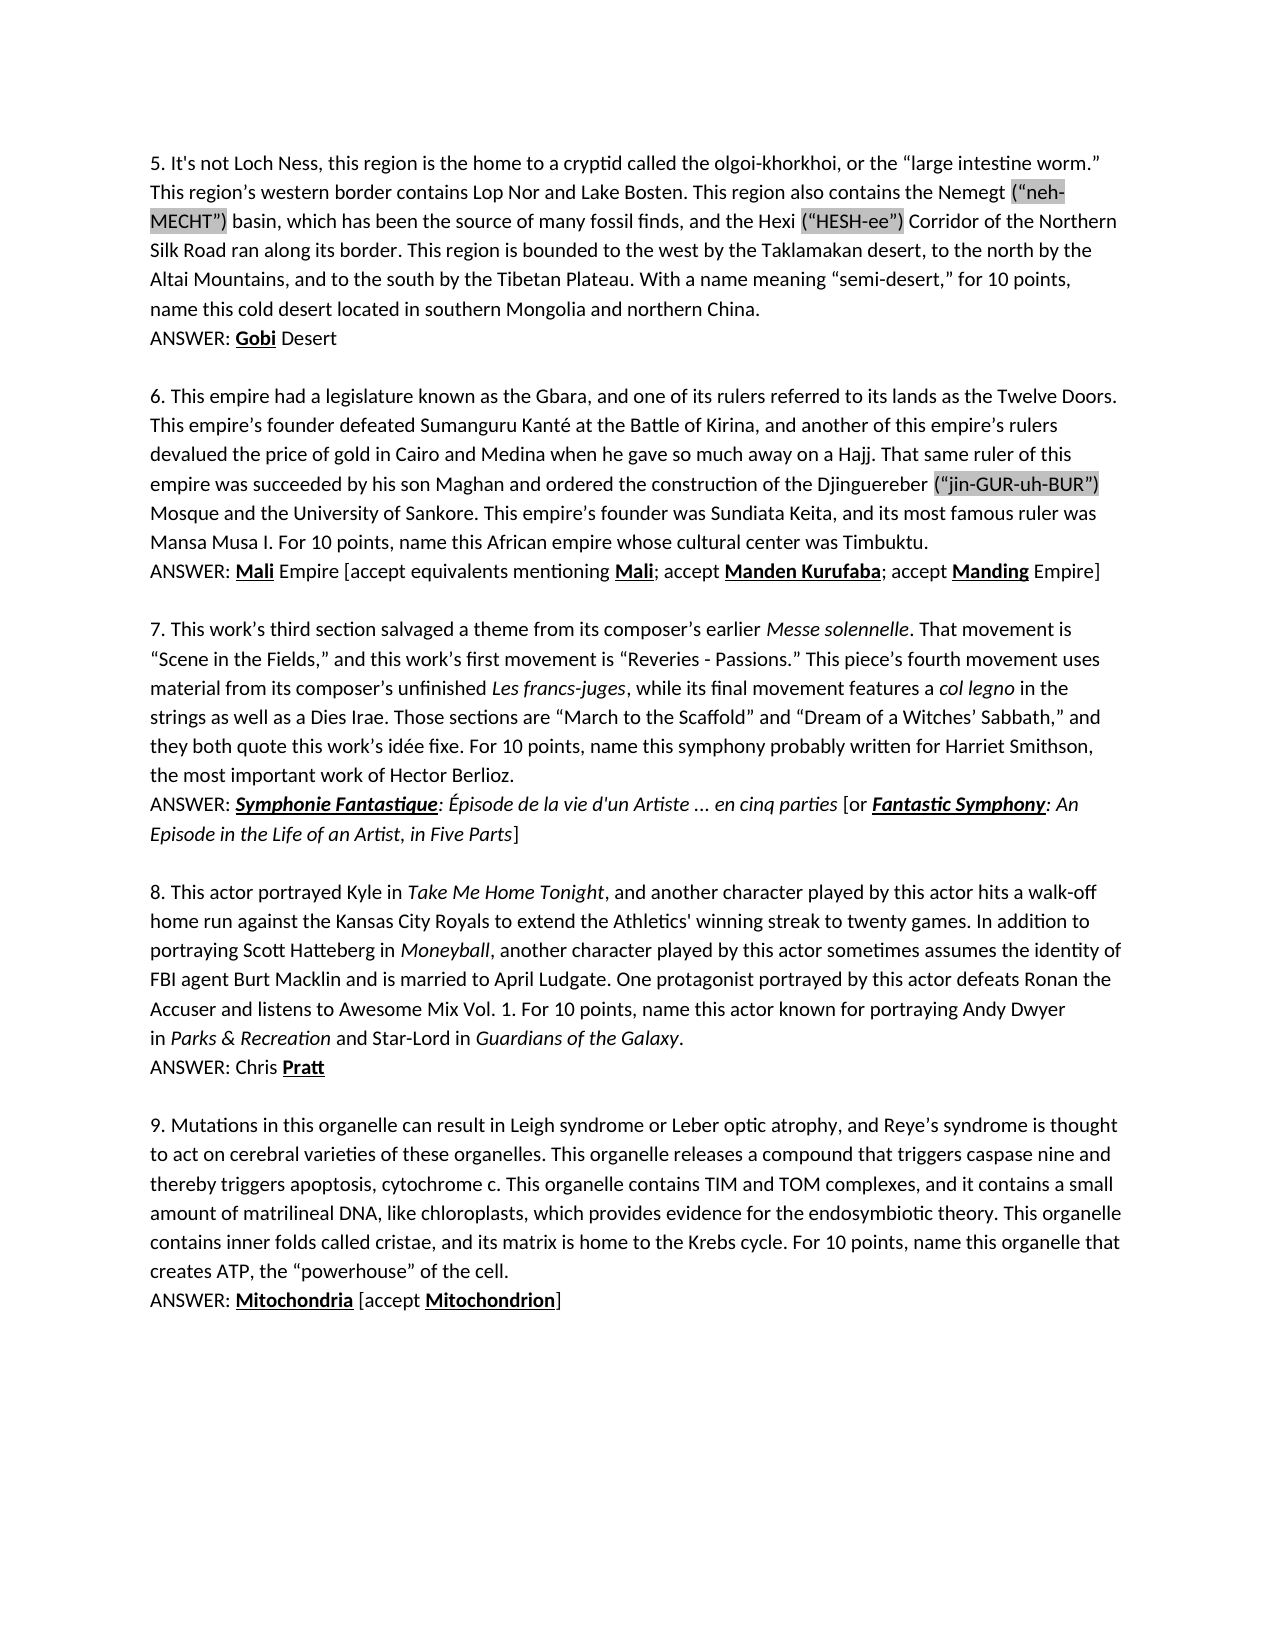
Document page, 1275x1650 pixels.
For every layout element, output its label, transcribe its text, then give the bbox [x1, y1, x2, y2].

text 8. This actor portrayed Kyle in Take Me Home Tonight, and another character played by this actor hits a walk-off home run against the Kansas City Royals to extend the Athletics' winning streak to twenty games. In addition to portraying Scott Hatteberg in Moneyball, another character played by this actor sometimes assumes the identity of FBI agent Burt Macklin and is married to April Ludgate. One protagonist portrayed by this actor defeats Ronan the Accuser and listens to Awesome Mix Vol. 1. For 10 points, name this actor known for portraying Andy Dwyer in Parks & Recreation and Star-Lord in Guardians of the Galaxy. ANSWER: Chris Pratt [150, 879, 1125, 1079]
text 7. This work’s third section salvaged a theme from its composer’s earlier Messe solennelle. That movement is “Scene in the Fields,” and this work’s first movement is “Reveries - Passions.” This piece’s fourth movement uses material from its composer’s unfinished Les francs-juges, while its final movement features a col legno in the strings as well as a Dies Irae. Those sections are “March to the Scaffold” and “Dream of a Witches’ Sabbath,” and they both quote this work’s idée fixe. For 10 points, name this symphony probably written for Harriet Smithson, the most important work of Hector Berlioz. ANSWER: Symphonie Fantastique: Épisode de la vie d'un Artiste ... en cinq parties [or Fantastic Symphony: An Episode in the Life of an Artist, in Five Parts] [150, 617, 1125, 846]
text 9. Mutations in this organelle can result in Leigh syndrome or Leber optic atrophy, and Reye’s syndrome is thought to act on cerebral varieties of these organelles. This organelle releases a compound that triggers caspase nine and thereby triggers apoptosis, cytochrome c. This organelle contains TIM and TOM complexes, and it contains a small amount of matrilineal DNA, like chloroplasts, which provides evidence for the endosymbiotic theory. This organelle contains inner folds called cristae, and its matrix is home to the Krebs cycle. For 10 points, name this organelle that creates ATP, the “powerhouse” of the cell. ANSWER: Mitochondria [accept Mitochondrion] [150, 1112, 1125, 1313]
text 6. This empire had a legislature known as the Gbara, and one of its rulers referred to its lands as the Twelve Doors. This empire’s founder defeated Sumanguru Kanté at the Battle of Kirina, and another of this empire’s rulers devalued the price of gold in Cairo and Medina when he gave so much away on a Hajj. That same ruler of this empire was succeeded by his son Maghan and ordered the construction of the Djinguereber (“jin-GUR-uh-BUR”) Mosque and the University of Sankore. This empire’s founder was Sundiata Keita, and its most famous ruler was Mansa Musa I. For 10 points, name this African empire whose cultural center was Timbuktu. ANSWER: Mali Empire [accept equivalents mentioning Mali; accept Manden Kurufaba; accept Manding Empire] [150, 383, 1125, 584]
text 5. It's not Loch Ness, this region is the home to a cryptid called the olgoi-khorkhoi, or the “large intestine worm.” This region’s western border contains Lop Nor and Lake Bosten. This region also contains the Nemegt (“neh-MECHT”) basin, which has been the source of many fossil finds, and the Hexi (“HESH-ee”) Corridor of the Northern Silk Road ran along its border. This region is bounded to the west by the Taklamakan desert, to the north by the Altai Mountains, and to the south by the Tibetan Plateau. With a name meaning “semi-desert,” for 10 points, name this cold desert located in southern Mongolia and northern China. ANSWER: Gobi Desert [150, 150, 1125, 350]
